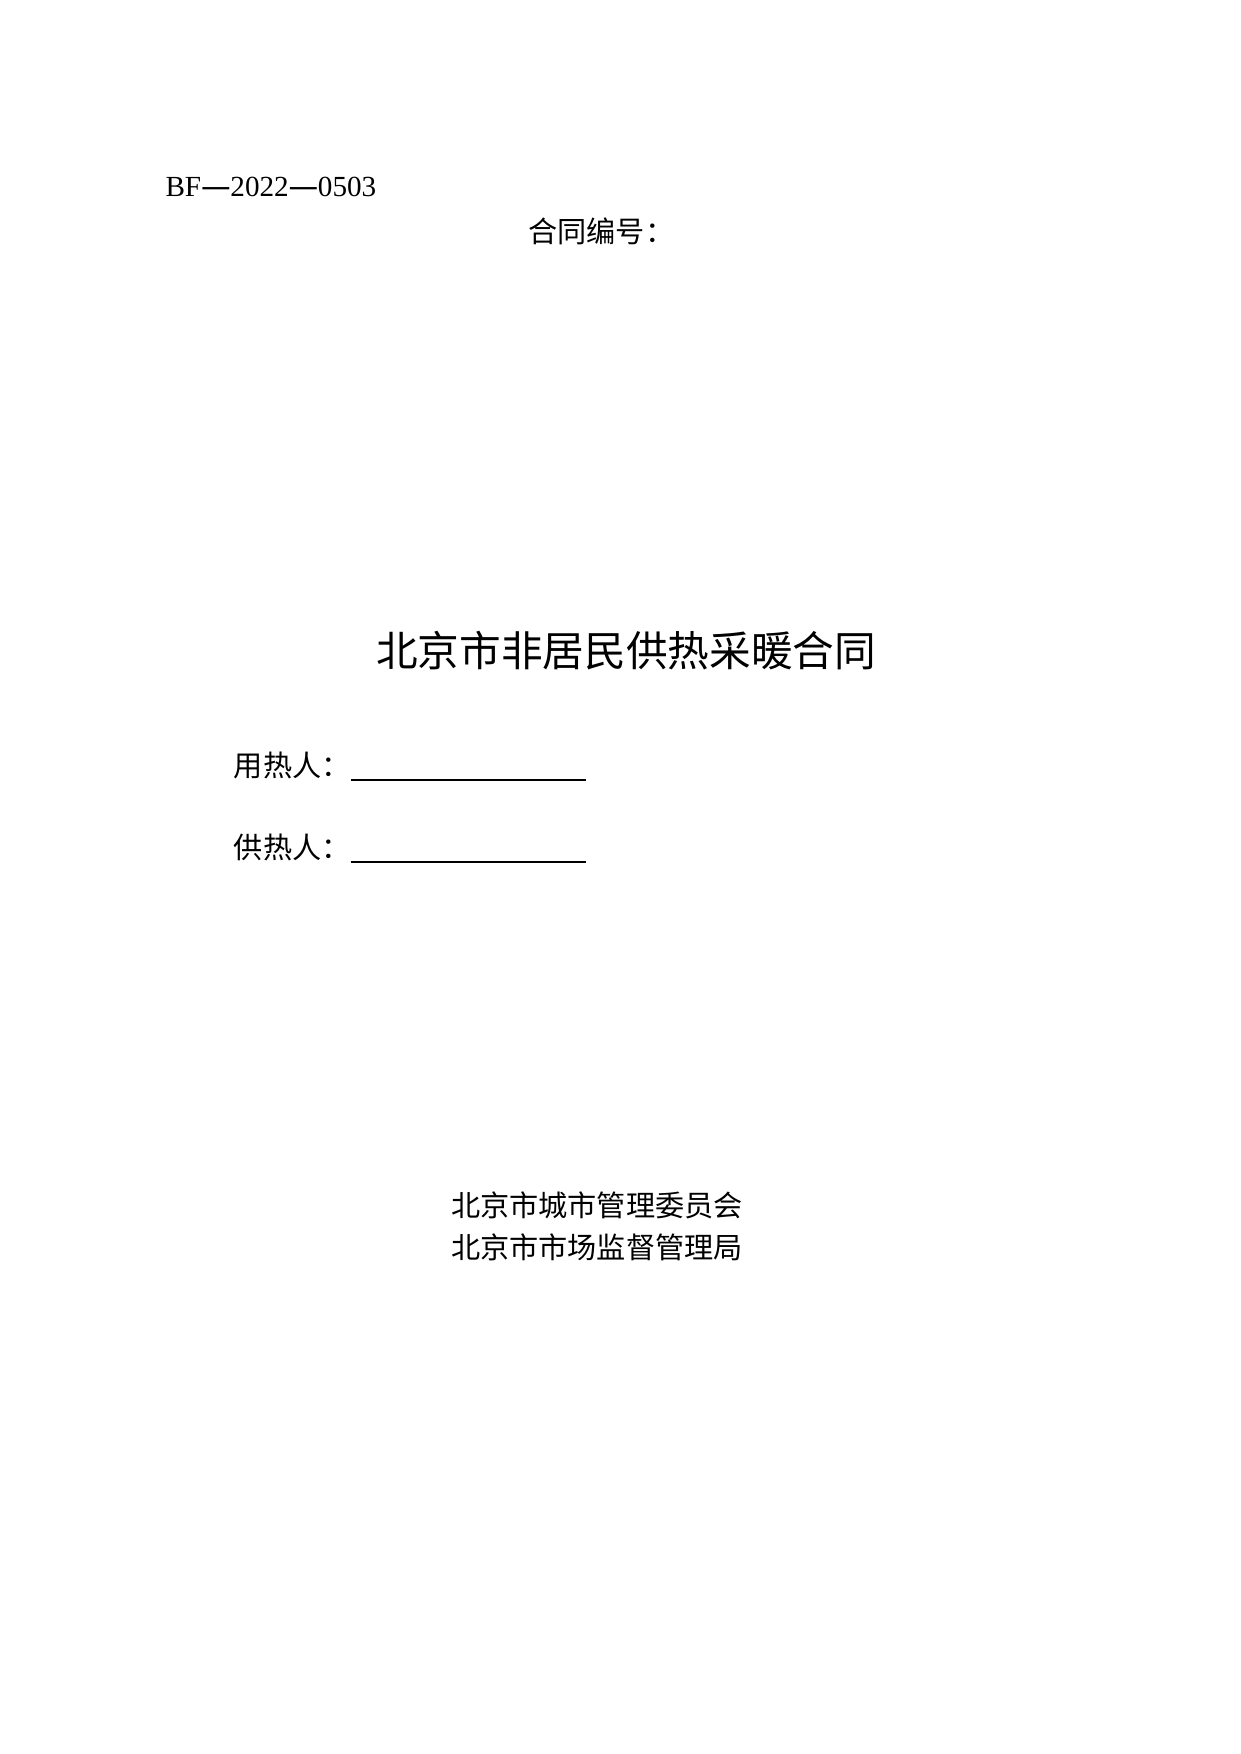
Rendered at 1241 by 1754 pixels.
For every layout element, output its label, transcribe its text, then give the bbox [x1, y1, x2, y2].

text BF—2022—0503 [165, 150, 1087, 208]
text 合同编号： [165, 208, 1087, 251]
text 供热人： [165, 825, 1087, 867]
text 北京市市场监督管理局 [165, 1225, 897, 1267]
subtitle 北京市非居民供热采暖合同 [165, 620, 1087, 678]
text 用热人： [165, 743, 1087, 785]
text 北京市城市管理委员会 [165, 1183, 897, 1225]
